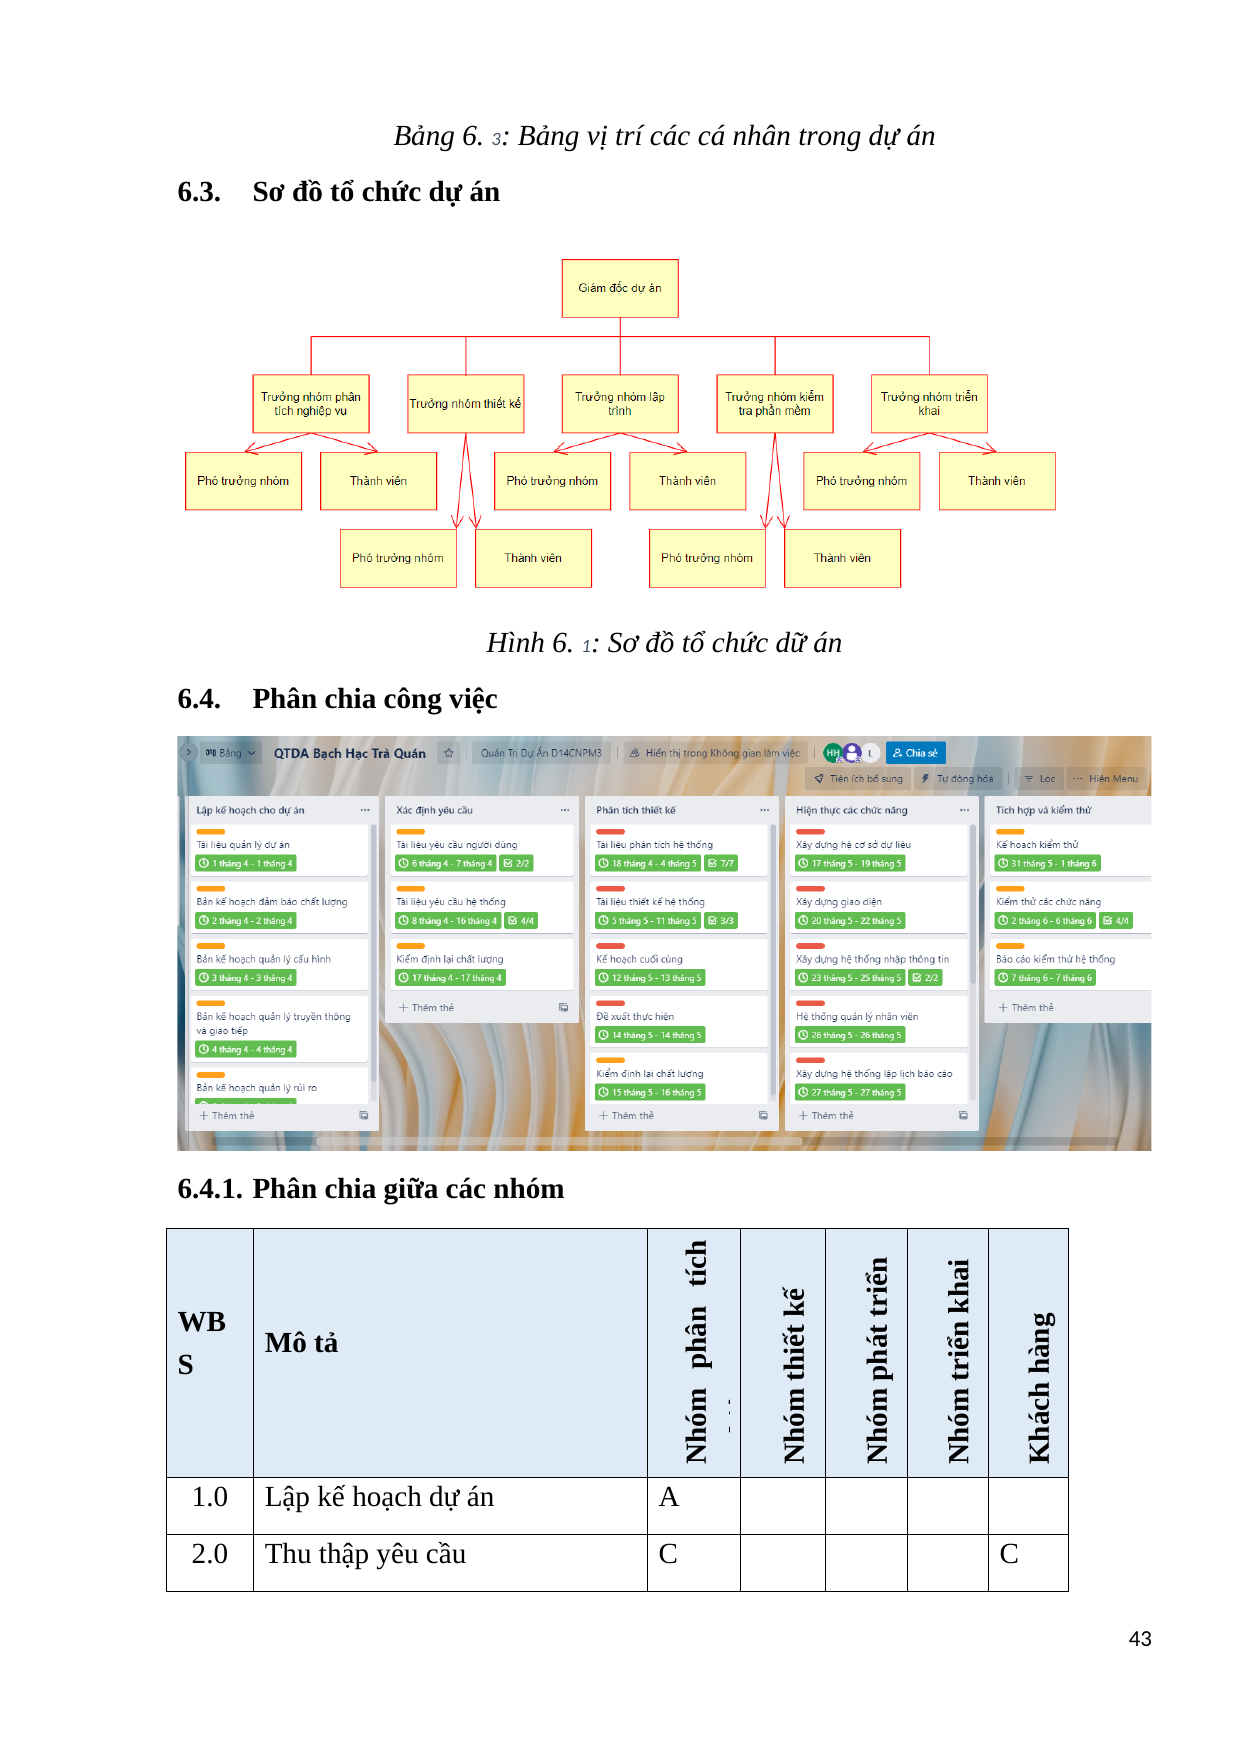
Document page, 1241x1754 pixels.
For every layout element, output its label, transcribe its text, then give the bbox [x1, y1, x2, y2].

table_cell [826, 1535, 907, 1591]
table_header Nhóm thiết kế [741, 1229, 825, 1477]
table_cell Thu thập yêu cầu [254, 1535, 647, 1591]
table_cell 1.0 [167, 1478, 253, 1534]
table_cell [741, 1478, 825, 1534]
table_cell [741, 1535, 825, 1591]
table_header Nhóm triển khai [908, 1229, 988, 1477]
table_cell C [989, 1535, 1068, 1591]
table_header Nhóm phân tích nghiệp vụ [648, 1229, 740, 1477]
table_cell [908, 1478, 988, 1534]
picture [177, 736, 1152, 1151]
picture [177, 230, 1069, 604]
list Phân chia giữa các nhóm [177, 1171, 1152, 1205]
table_cell Lập kế hoạch dự án [254, 1478, 647, 1534]
table_cell 2.0 [167, 1535, 253, 1591]
table_cell C [648, 1535, 740, 1591]
table_header WBS [167, 1229, 253, 1477]
table_cell [826, 1478, 907, 1534]
table_header Nhóm phát triển [826, 1229, 907, 1477]
table_cell [989, 1478, 1068, 1534]
table_header Mô tả [254, 1229, 647, 1477]
table_header Khách hàng [989, 1229, 1068, 1477]
list Sơ đồ tổ chức dự án [177, 174, 1152, 208]
table_cell A [648, 1478, 740, 1534]
table_cell [908, 1535, 988, 1591]
list Phân chia công việc [177, 681, 1152, 714]
